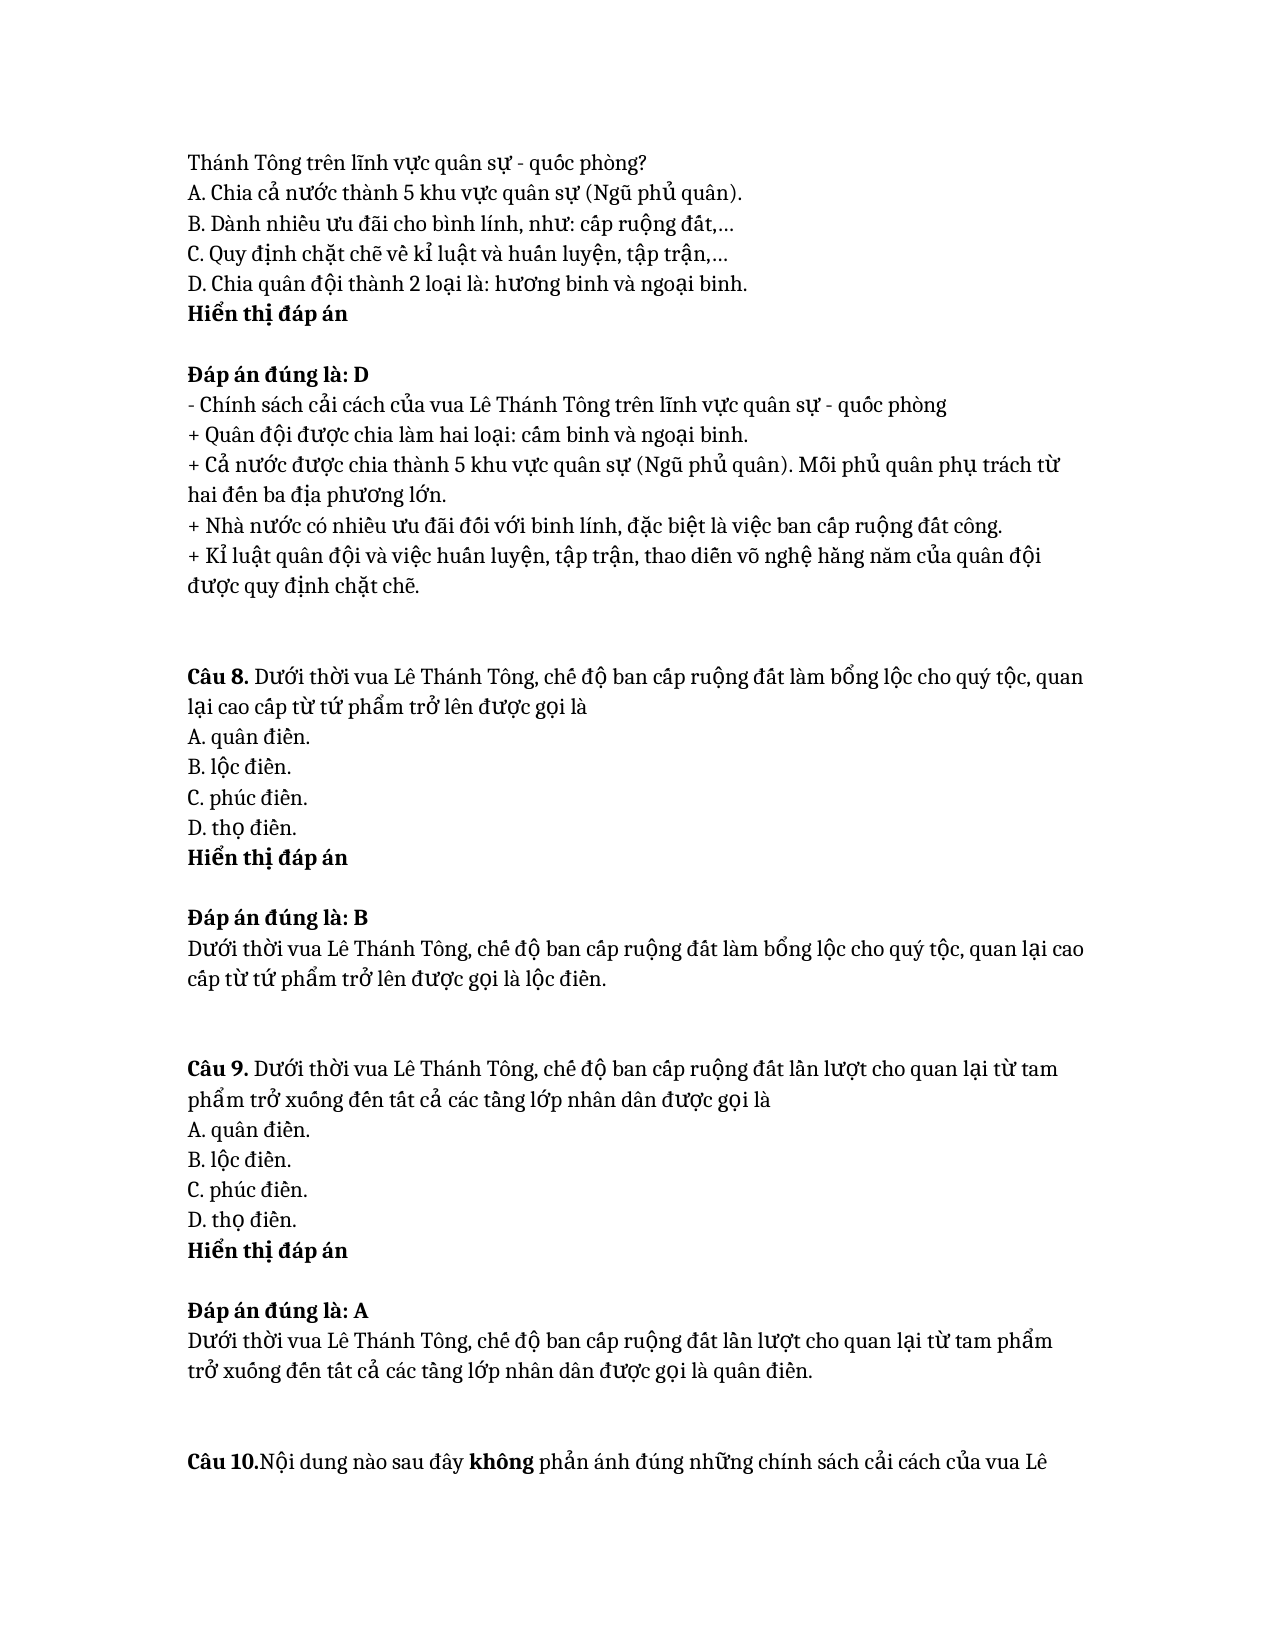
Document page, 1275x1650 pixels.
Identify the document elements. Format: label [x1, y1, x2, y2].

text [187, 150, 1087, 1475]
